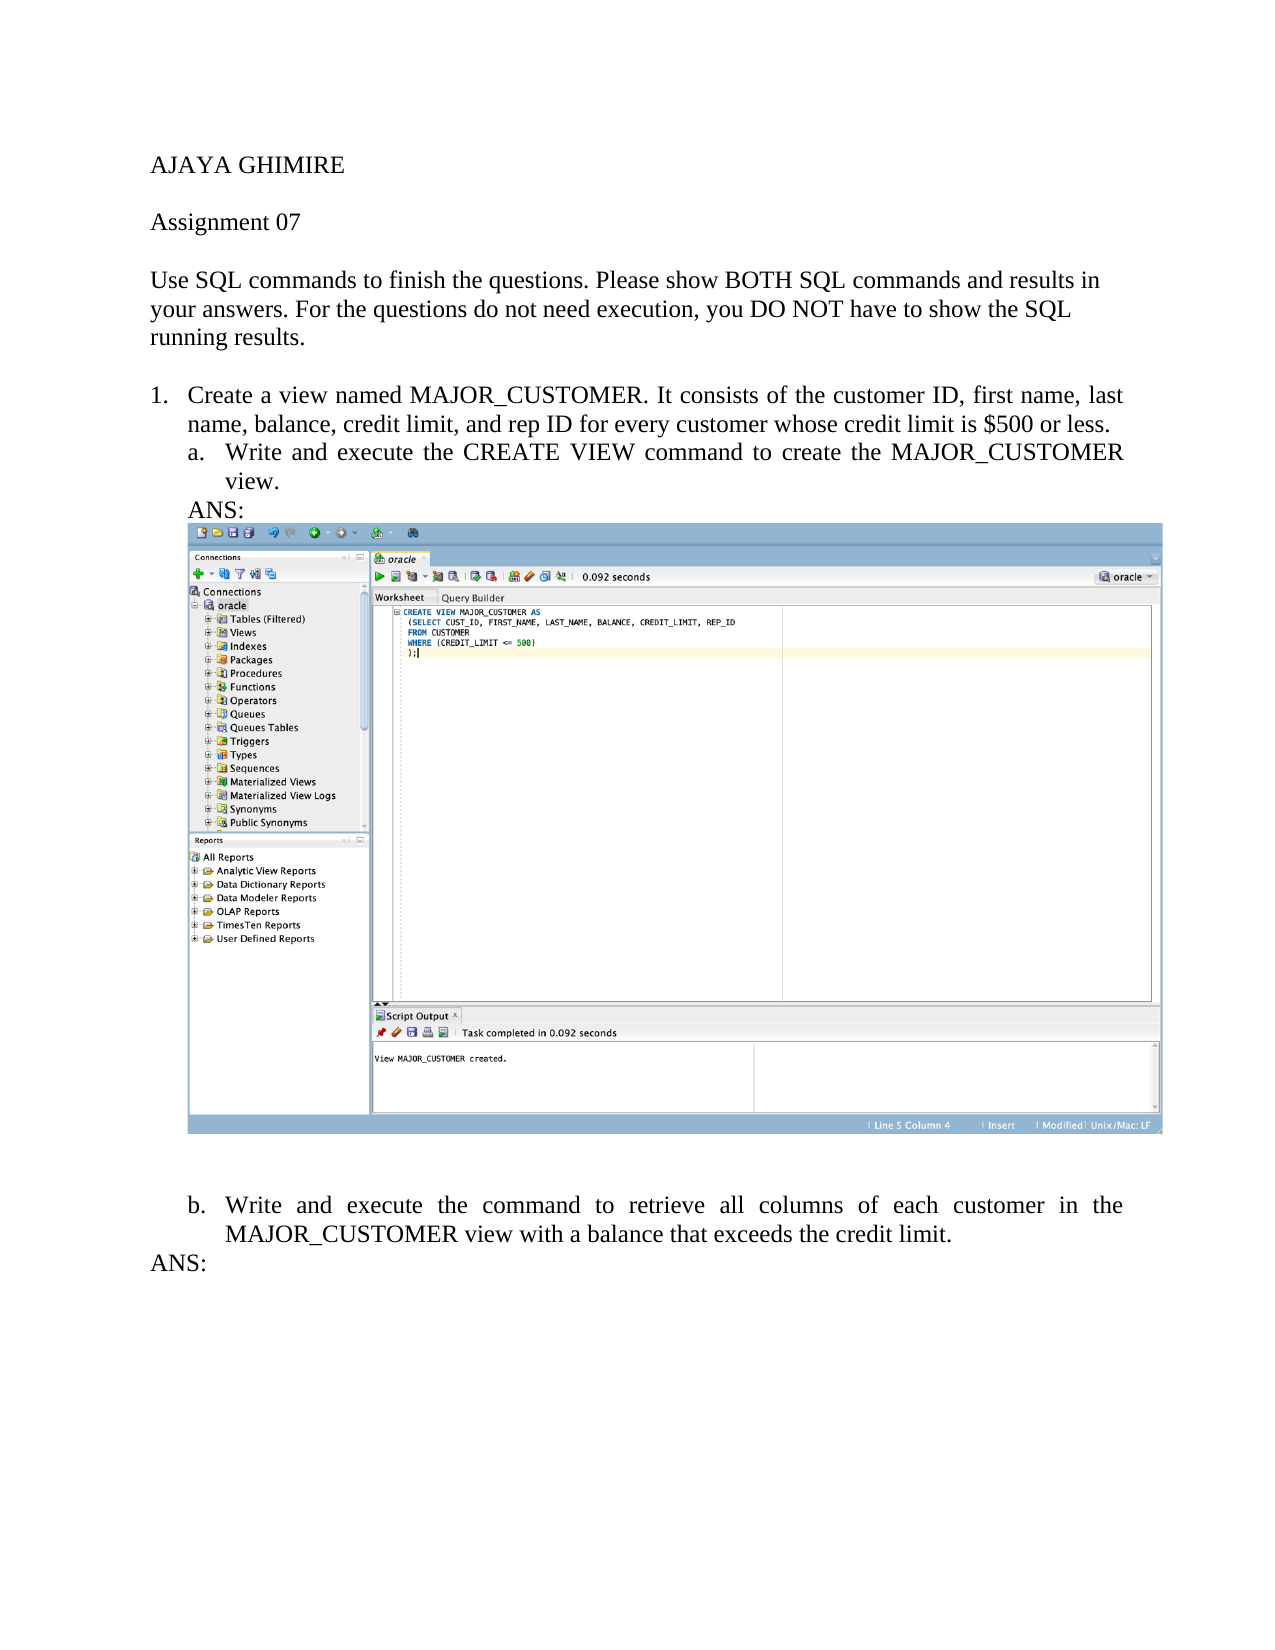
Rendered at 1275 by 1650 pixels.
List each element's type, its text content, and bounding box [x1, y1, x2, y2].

text ANS: [150, 1248, 1125, 1277]
list Write and execute the command to retrieve all columns of each customer in the MAJOR_CUSTOMER view with a balance that exceeds the credit limit. [187, 1191, 1125, 1248]
list Create a view named MAJOR_CUSTOMER. It consists of the customer ID, first name, last name, balance, credit limit, and rep ID for every customer whose credit limit is $500 or less. [150, 380, 1125, 437]
list Write and execute the CREATE VIEW command to create the MAJOR_CUSTOMER view. [187, 437, 1125, 495]
text Assignment 07 [150, 207, 1125, 236]
text Use SQL commands to finish the questions. Please show BOTH SQL commands and results in your answers. For the questions do not need execution, you DO NOT have to show the SQL running results. [150, 265, 1125, 351]
text AJAYA GHIMIRE [150, 150, 1125, 179]
text ANS: [187, 495, 1125, 523]
picture [187, 523, 1163, 1134]
